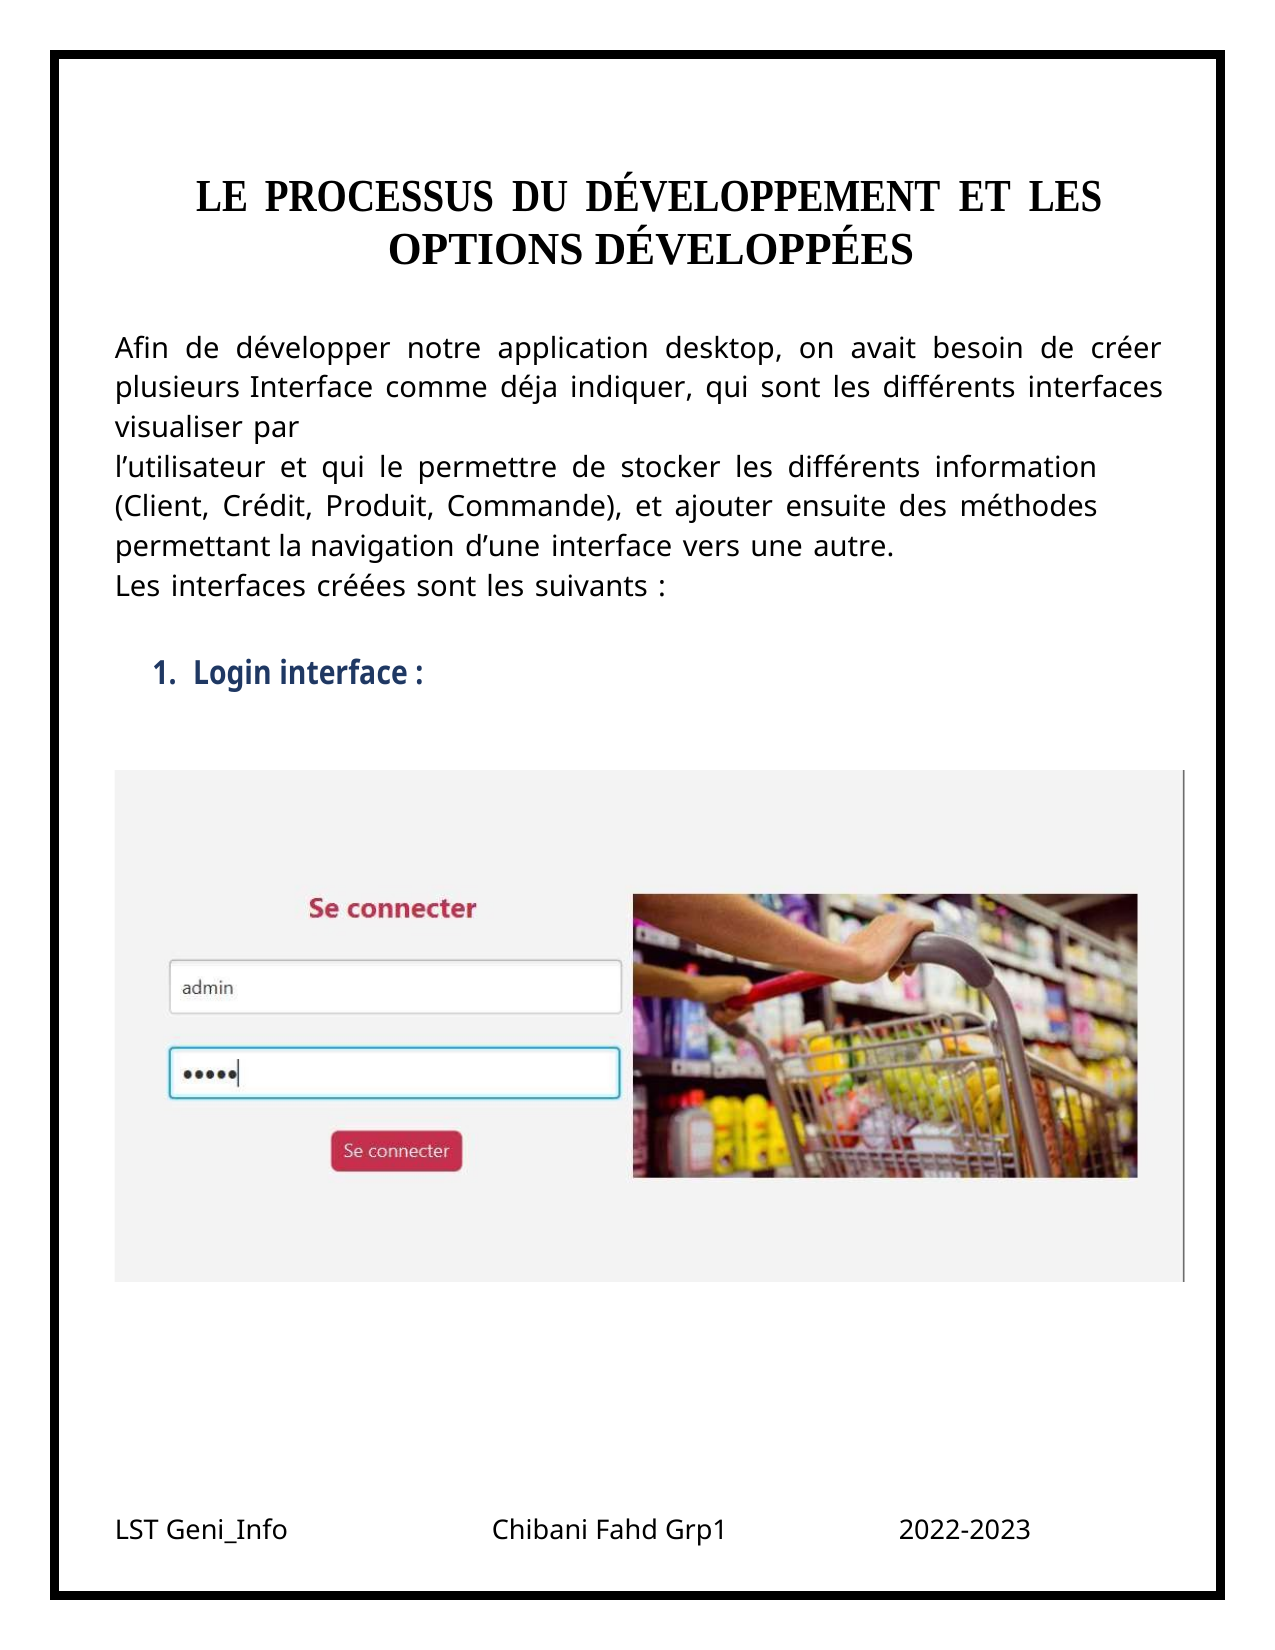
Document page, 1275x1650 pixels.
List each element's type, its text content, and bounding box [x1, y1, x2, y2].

subtitle LE PROCESSUS DU DÉVELOPPEMENT ET LES OPTIONS DÉVELOPPÉES [196, 168, 1211, 274]
text Afin de développer notre application desktop, on avait besoin de créer plusieurs Interface comme déja indiquer, qui sont les différents interfaces visualiser par [114, 327, 1163, 446]
picture [114, 770, 1185, 1282]
text Les interfaces créées sont les suivants : [114, 565, 1211, 605]
subtitle 1. Login interface : [152, 649, 1211, 694]
text l’utilisateur et qui le permettre de stocker les différents information (Client, Crédit, Produit, Commande), et ajouter ensuite des méthodes permettant la navigation d’une interface vers une autre. [114, 446, 1098, 565]
